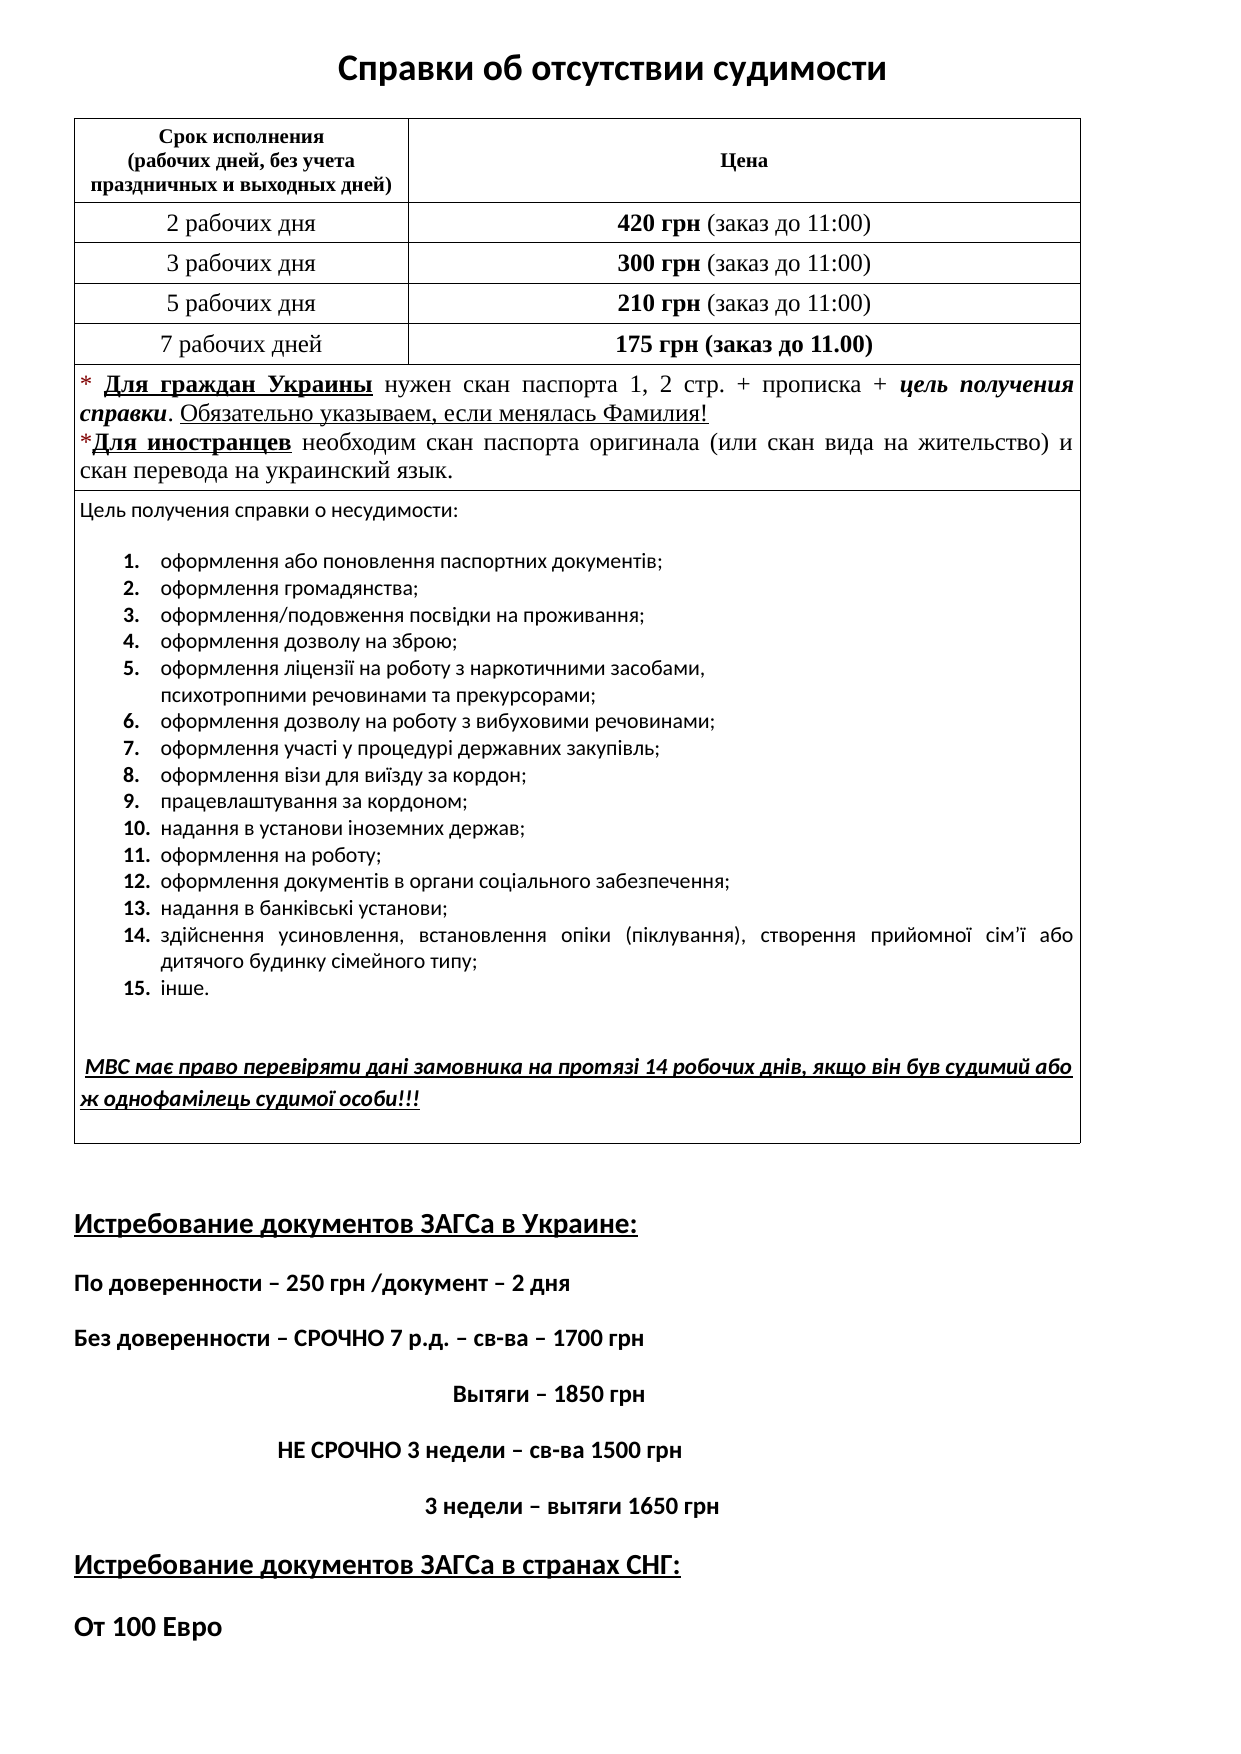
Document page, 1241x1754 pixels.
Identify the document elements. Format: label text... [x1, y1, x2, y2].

text Справки об отсутствии судимости [74, 44, 1152, 90]
table_cell 5 рабочих дня [75, 284, 408, 323]
text Истребование документов ЗАГСа в странах СНГ: [74, 1546, 1152, 1581]
table_cell 300 грн (заказ до 11:00) [409, 243, 1080, 283]
table_cell Цель получения справки о несудимости: оформлення або поновлення паспортних документів; оформлення громадянства; оформлення/подовження посвідки на проживання; оформлення дозволу на зброю; оформлення ліцензії на роботу з наркотичними засобами, психотропними речовинами та прекурсорами; оформлення дозволу на роботу з вибуховими речовинами; оформлення участі у процедурі державних закупівль; оформлення візи для виїзду за кордон; працевлаштування за кордоном; надання в установи іноземних держав; оформлення на роботу; оформлення документів в органи соціального забезпечення; надання в банківські установи; здійснення усиновлення, встановлення опіки (піклування), створення прийомної сім’ї або дитячого будинку сімейного типу; інше. МВС має право перевіряти дані замовника на протязі 14 робочих днів, якщо він був судимий або ж однофамілець судимої особи!!! [75, 491, 1080, 1143]
text НЕ СРОЧНО 3 недели – св-ва 1500 грн [74, 1434, 1152, 1465]
table_header Цена [409, 119, 1080, 202]
text От 100 Евро [74, 1608, 1152, 1643]
text Вытяги – 1850 грн [74, 1378, 1152, 1409]
table_cell 2 рабочих дня [75, 203, 408, 242]
text 3 недели – вытяги 1650 грн [74, 1490, 1152, 1521]
text По доверенности – 250 грн /документ – 2 дня [74, 1267, 1152, 1297]
text Без доверенности – СРОЧНО 7 р.д. – св-ва – 1700 грн [74, 1322, 1152, 1353]
table_cell 420 грн (заказ до 11:00) [409, 203, 1080, 242]
table_cell 210 грн (заказ до 11:00) [409, 284, 1080, 323]
table_cell 175 грн (заказ до 11.00) [409, 324, 1080, 363]
table_header Срок исполнения (рабочих дней, без учета праздничных и выходных дней) [75, 119, 408, 202]
table_cell * Для граждан Украины нужен скан паспорта 1, 2 стр. + прописка + цель получения справки. Обязательно указываем, если менялась Фамилия! *Для иностранцев необходим скан паспорта оригинала (или скан вида на жительство) и скан перевода на украинский язык. [75, 365, 1080, 490]
text Истребование документов ЗАГСа в Украине: [74, 1205, 1152, 1241]
table_cell 3 рабочих дня [75, 243, 408, 283]
table_cell 7 рабочих дней [75, 324, 408, 363]
